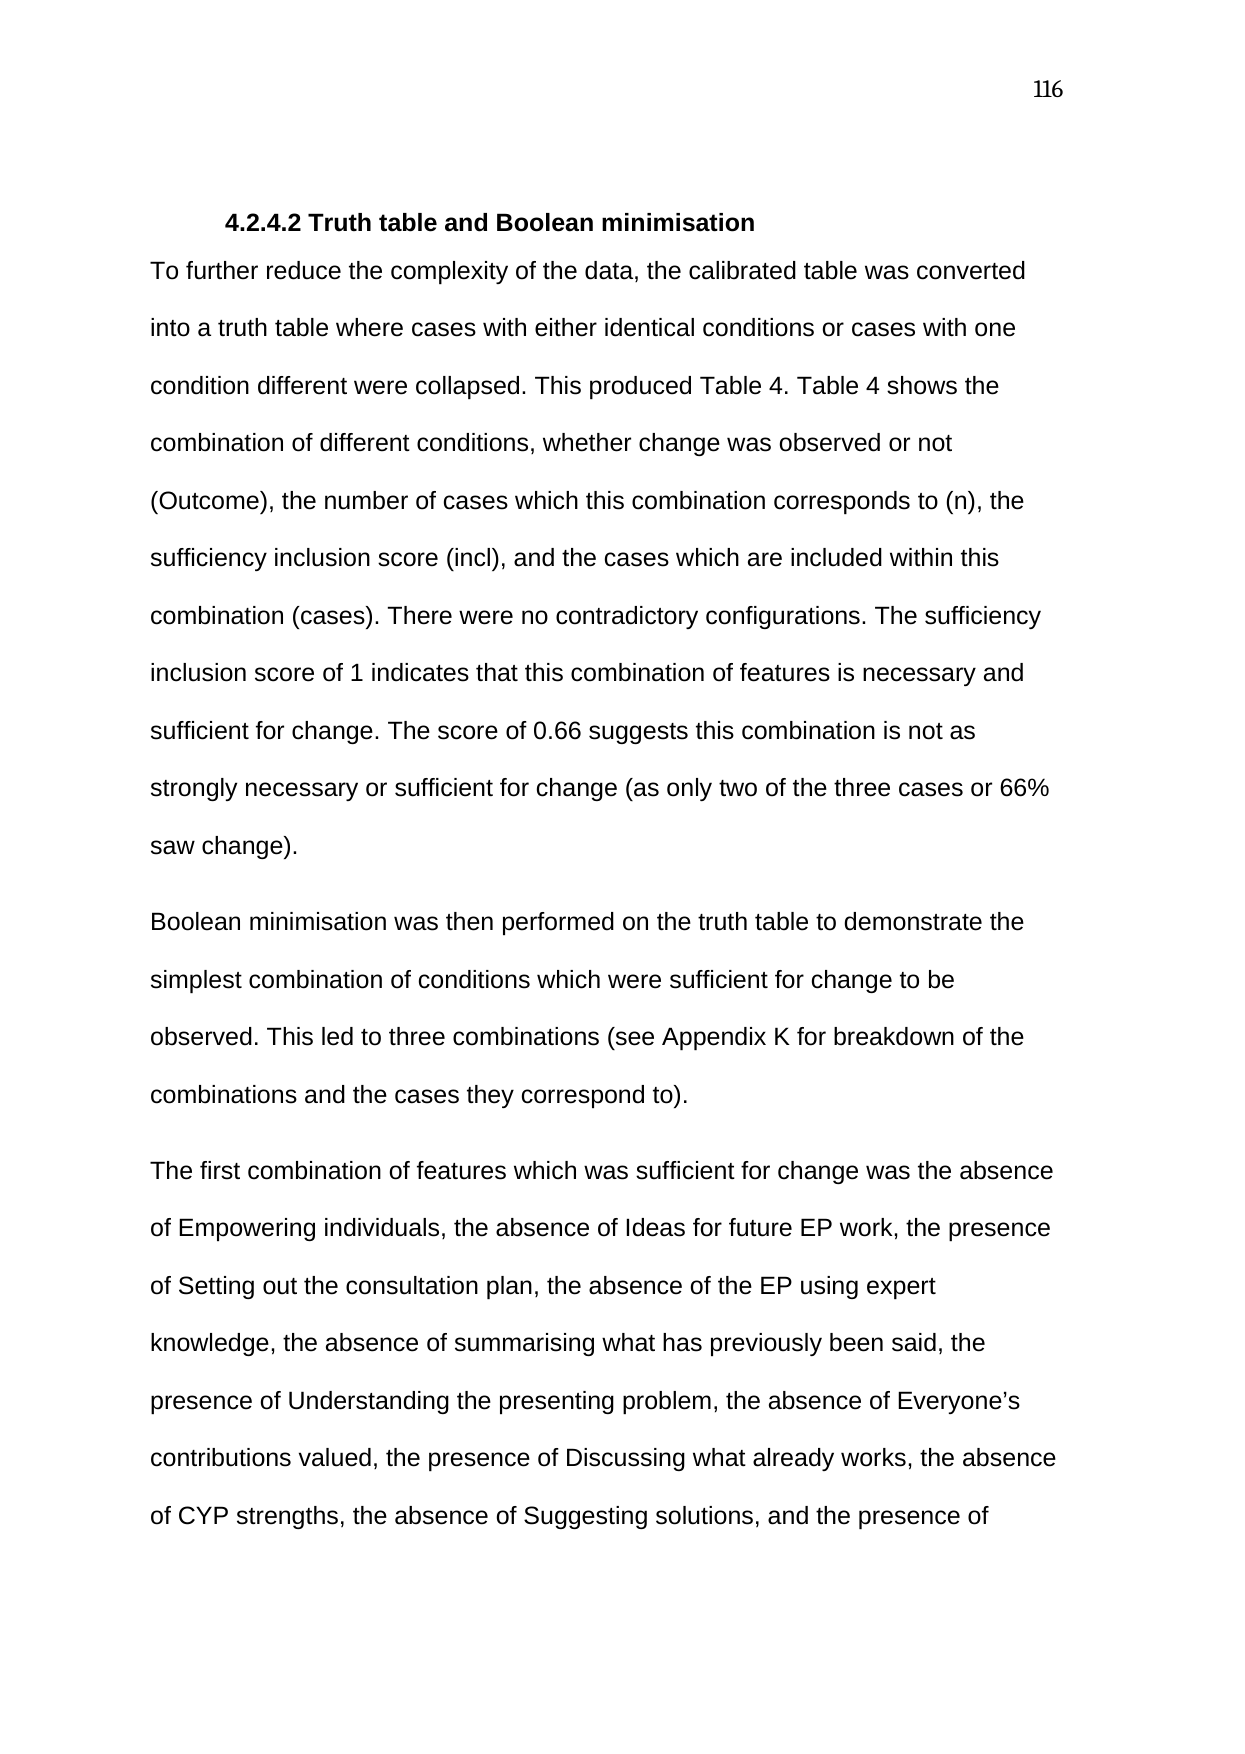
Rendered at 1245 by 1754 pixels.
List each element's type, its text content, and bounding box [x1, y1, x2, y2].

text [150, 1156, 1063, 1529]
text Boolean minimisation was then performed on the truth table to demonstrate the simplest combination of conditions which were sufficient for change to be observed. This led to three combinations (see Appendix K for breakdown of the combinations and the cases they correspond to). [150, 907, 1063, 1108]
subtitle 4.2.4.2 Truth table and Boolean minimisation [150, 208, 1063, 237]
text To further reduce the complexity of the data, the calibrated table was converted into a truth table where cases with either identical conditions or cases with one condition different were collapsed. This produced Table 4. Table 4 shows the combination of different conditions, whether change was observed or not (Outcome), the number of cases which this combination corresponds to (n), the sufficiency inclusion score (incl), and the cases which are included within this combination (cases). There were no contradictory configurations. The sufficiency inclusion score of 1 indicates that this combination of features is necessary and sufficient for change. The score of 0.66 suggests this combination is not as strongly necessary or sufficient for change (as only two of the three cases or 66% saw change). [150, 256, 1063, 859]
